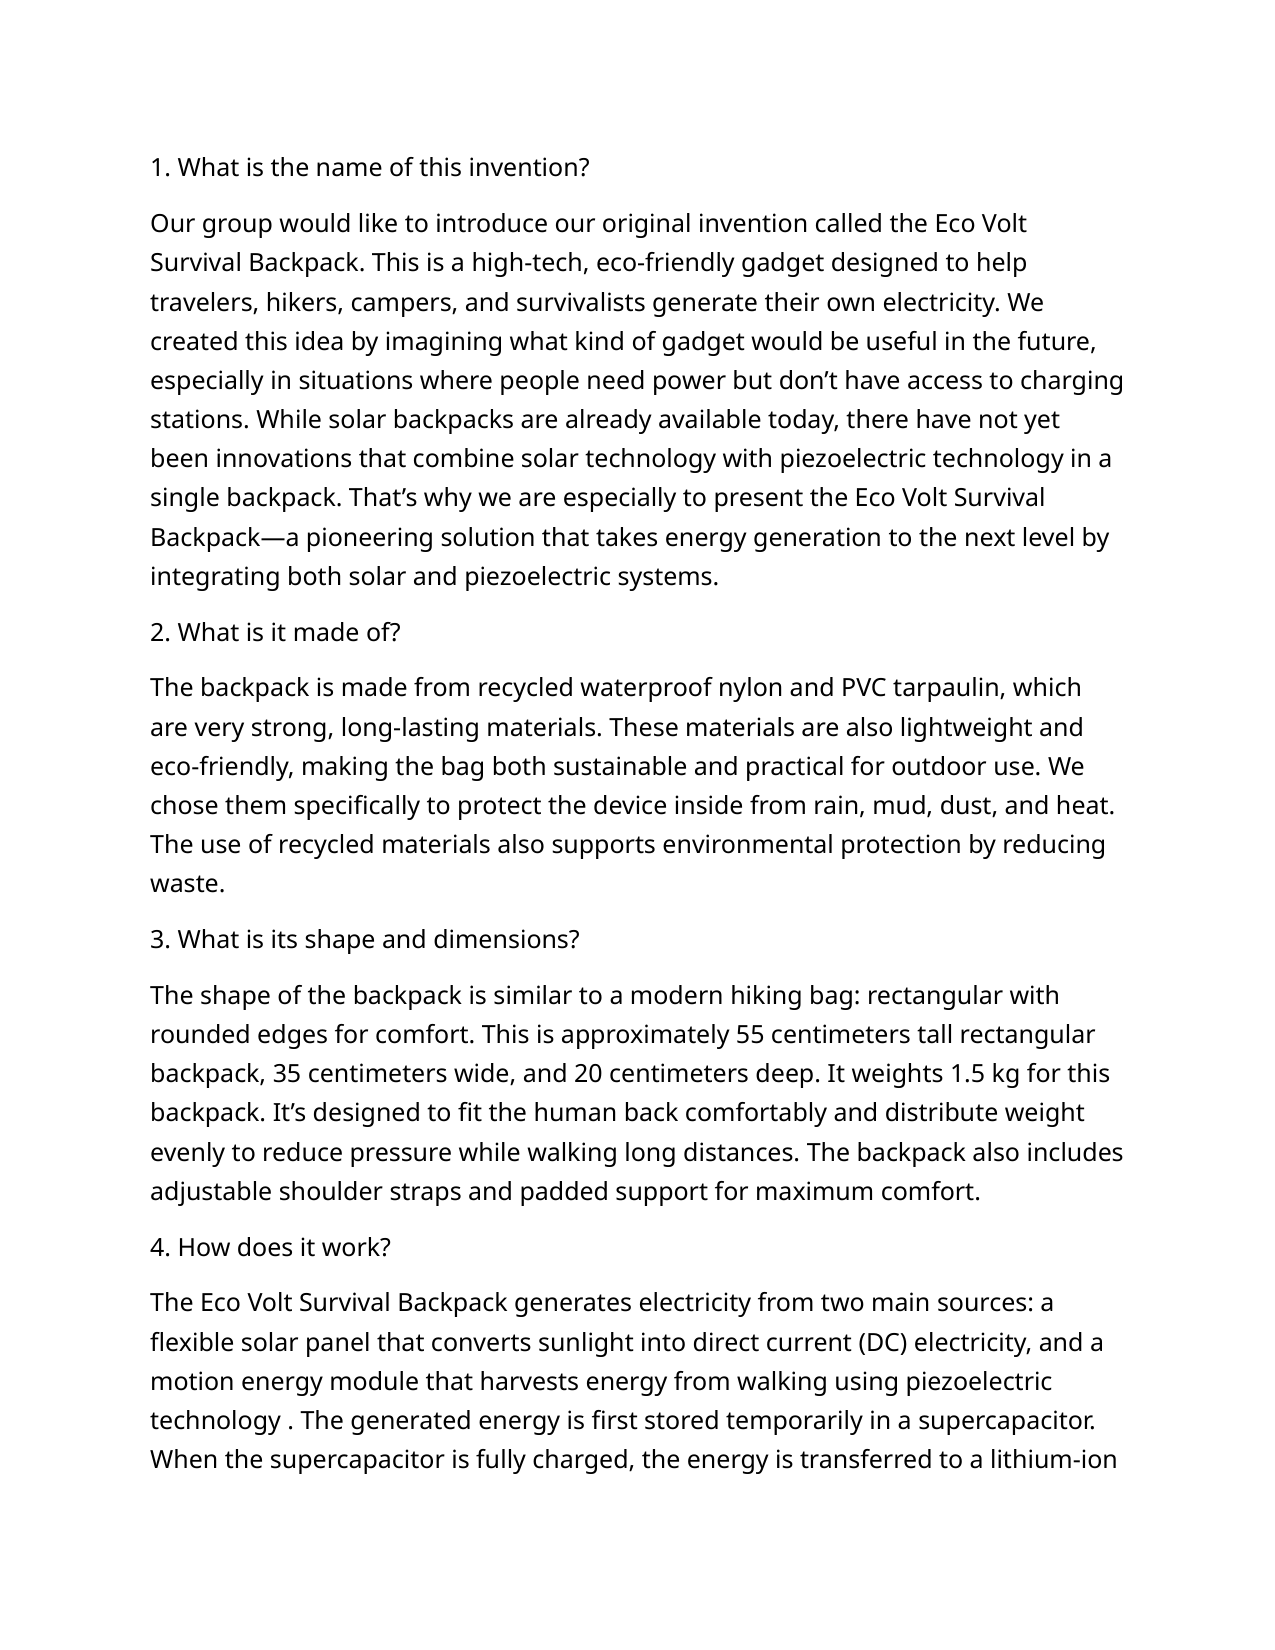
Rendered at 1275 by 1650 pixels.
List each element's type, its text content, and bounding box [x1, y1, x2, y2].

text The backpack is made from recycled waterproof nylon and PVC tarpaulin, which are very strong, long-lasting materials. These materials are also lightweight and eco-friendly, making the bag both sustainable and practical for outdoor use. We chose them specifically to protect the device inside from rain, mud, dust, and heat. The use of recycled materials also supports environmental protection by reducing waste. [150, 670, 1125, 900]
text 1. What is the name of this invention? [150, 150, 1125, 184]
text The shape of the backpack is similar to a modern hiking bag: rectangular with rounded edges for comfort. This is approximately 55 centimeters tall rectangular backpack, 35 centimeters wide, and 20 centimeters deep. It weights 1.5 kg for this backpack. It’s designed to fit the human back comfortably and distribute weight evenly to reduce pressure while walking long distances. The backpack also includes adjustable shoulder straps and padded support for maximum comfort. [150, 977, 1125, 1207]
text 3. What is its shape and dimensions? [150, 922, 1125, 956]
text Our group would like to introduce our original invention called the Eco Volt Survival Backpack. This is a high-tech, eco-friendly gadget designed to help travelers, hikers, campers, and survivalists generate their own electricity. We created this idea by imagining what kind of gadget would be useful in the future, especially in situations where people need power but don’t have access to charging stations. While solar backpacks are already available today, there have not yet been innovations that combine solar technology with piezoelectric technology in a single backpack. That’s why we are especially to present the Eco Volt Survival Backpack—a pioneering solution that takes energy generation to the next level by integrating both solar and piezoelectric systems. [150, 206, 1125, 592]
text 2. What is it made of? [150, 614, 1125, 648]
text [150, 1285, 1125, 1476]
text 4. How does it work? [150, 1229, 1125, 1263]
